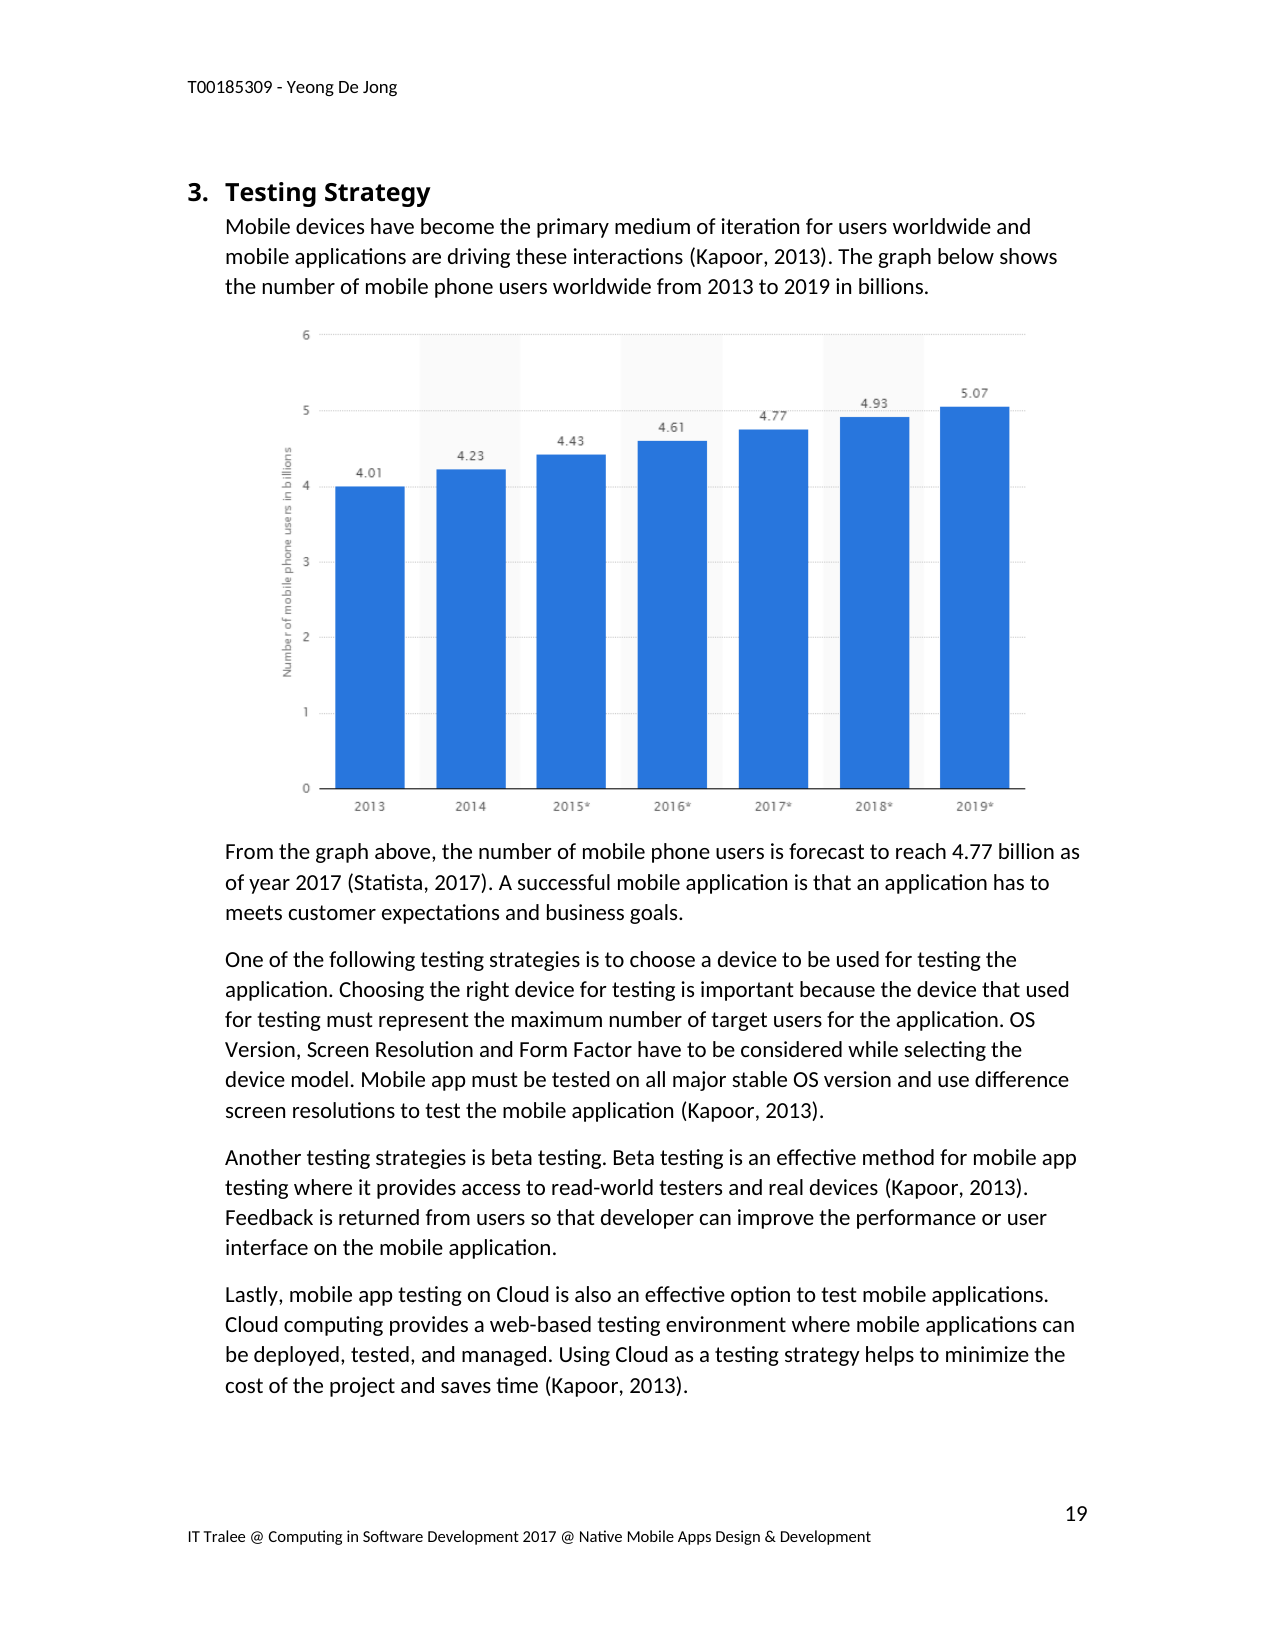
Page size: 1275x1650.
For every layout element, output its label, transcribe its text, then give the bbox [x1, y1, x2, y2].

text Another testing strategies is beta testing. Beta testing is an effective method for mobile app testing where it provides access to read-world testers and real devices . Feedback is returned from users so that developer can improve the performance or user interface on the mobile application. [225, 1143, 1087, 1261]
text One of the following testing strategies is to choose a device to be used for testing the application. Choosing the right device for testing is important because the device that used for testing must represent the maximum number of target users for the application. OS Version, Screen Resolution and Form Factor have to be considered while selecting the device model. Mobile app must be tested on all major stable OS version and use difference screen resolutions to test the mobile application . [225, 945, 1087, 1124]
text Mobile devices have become the primary medium of iteration for users worldwide and mobile applications are driving these interactions . The graph below shows the number of mobile phone users worldwide from 2013 to 2019 in billions. [225, 212, 1087, 300]
text Lastly, mobile app testing on Cloud is also an effective option to test mobile applications. Cloud computing provides a web-based testing environment where mobile applications can be deployed, tested, and managed. Using Cloud as a testing strategy helps to minimize the cost of the project and saves time . [225, 1280, 1087, 1399]
subtitle Testing Strategy [187, 175, 1087, 209]
text From the graph above, the number of mobile phone users is forecast to reach 4.77 billion as of year 2017 . A successful mobile application is that an application has to meets customer expectations and business goals. [225, 837, 1087, 926]
picture [274, 319, 1039, 819]
